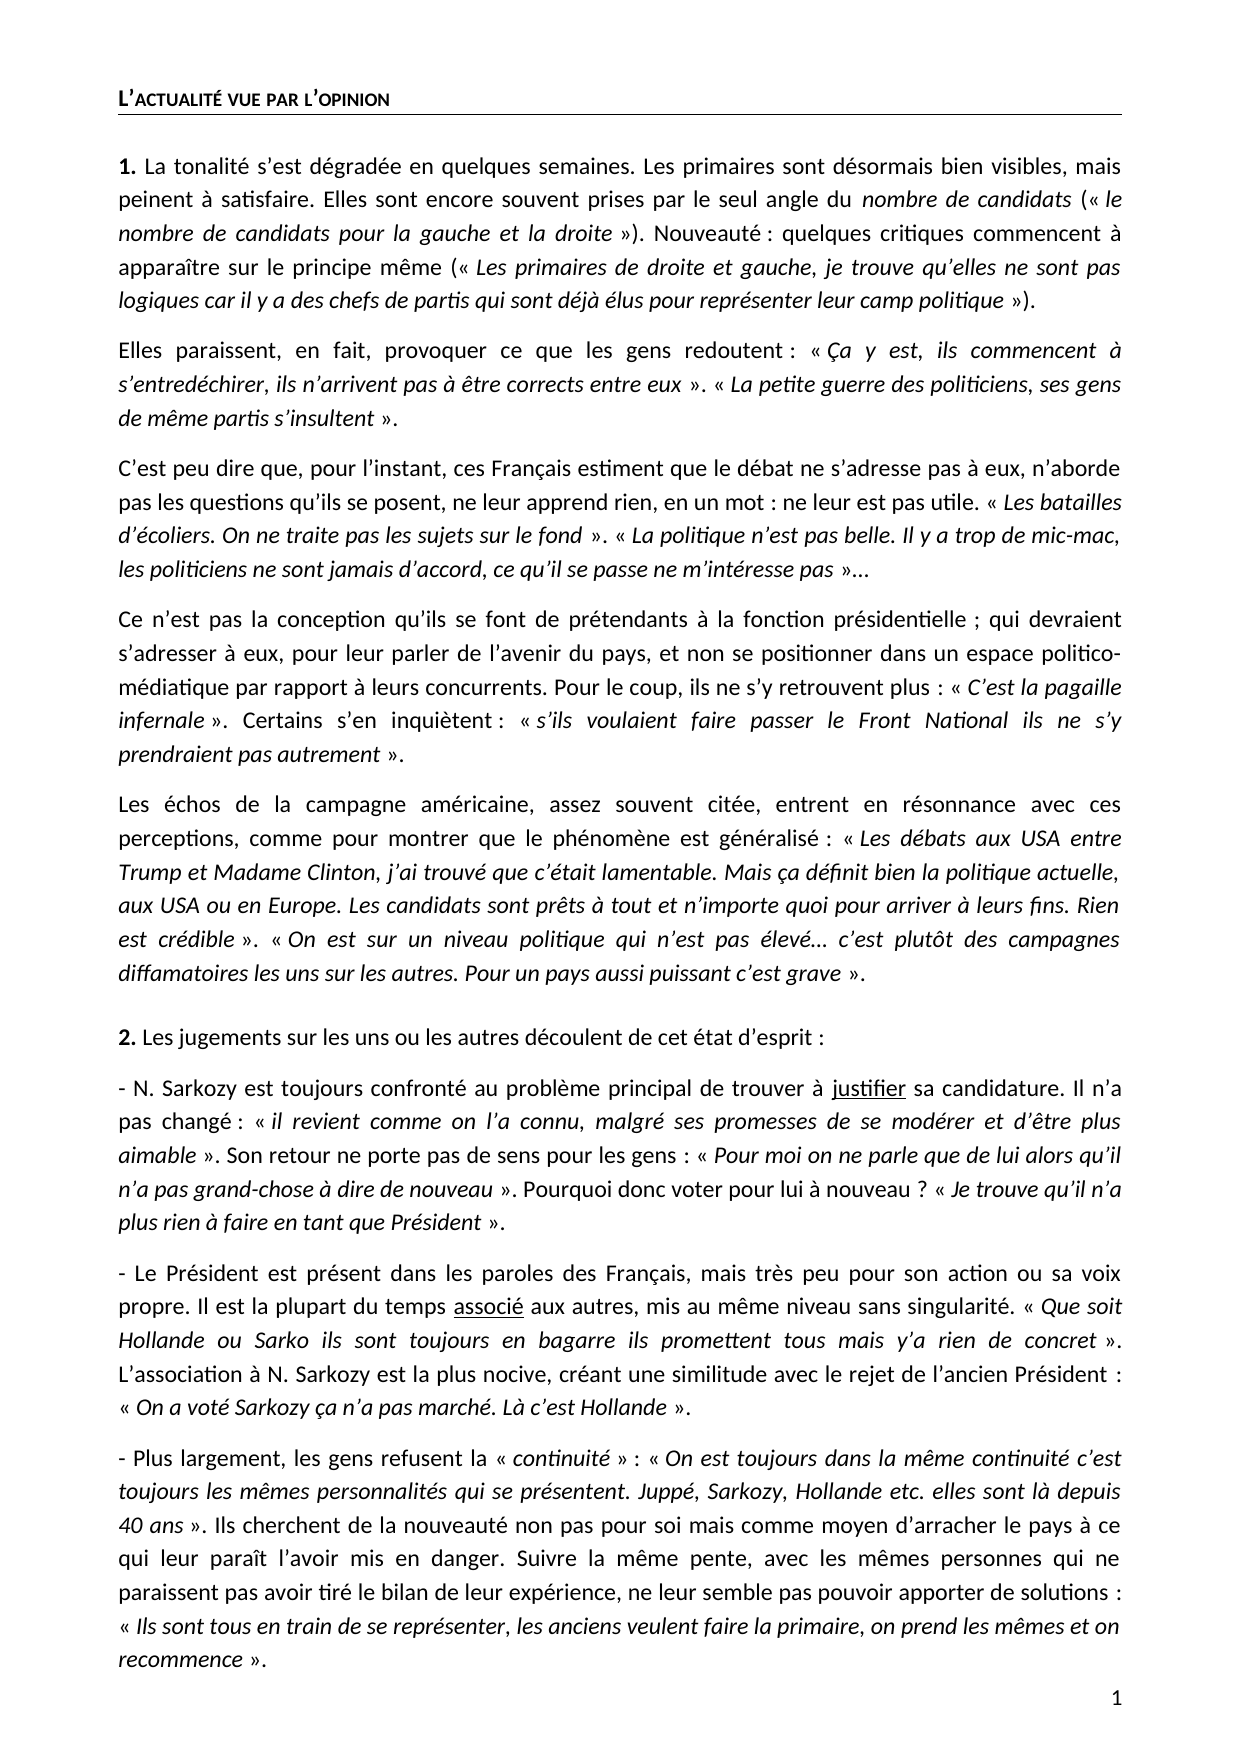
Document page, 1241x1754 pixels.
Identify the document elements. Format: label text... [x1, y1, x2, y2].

text 2. Les jugements sur les uns ou les autres découlent de cet état d’esprit : [118, 1022, 1122, 1052]
text Ce n’est pas la conception qu’ils se font de prétendants à la fonction présidentielle ; qui devraient s’adresser à eux, pour leur parler de l’avenir du pays, et non se positionner dans un espace politico-médiatique par rapport à leurs concurrents. Pour le coup, ils ne s’y retrouvent plus : « C’est la pagaille infernale ». Certains s’en inquiètent : « s’ils voulaient faire passer le Front National ils ne s’y prendraient pas autrement ». [118, 604, 1122, 768]
text 1. La tonalité s’est dégradée en quelques semaines. Les primaires sont désormais bien visibles, mais peinent à satisfaire. Elles sont encore souvent prises par le seul angle du nombre de candidats (« le nombre de candidats pour la gauche et la droite »). Nouveauté : quelques critiques commencent à apparaître sur le principe même (« Les primaires de droite et gauche, je trouve qu’elles ne sont pas logiques car il y a des chefs de partis qui sont déjà élus pour représenter leur camp politique »). [118, 151, 1122, 314]
text - N. Sarkozy est toujours confronté au problème principal de trouver à justifier sa candidature. Il n’a pas changé : « il revient comme on l’a connu, malgré ses promesses de se modérer et d’être plus aimable ». Son retour ne porte pas de sens pour les gens : « Pour moi on ne parle que de lui alors qu’il n’a pas grand-chose à dire de nouveau ». Pourquoi donc voter pour lui à nouveau ? « Je trouve qu’il n’a plus rien à faire en tant que Président ». [118, 1073, 1122, 1237]
text - Le Président est présent dans les paroles des Français, mais très peu pour son action ou sa voix propre. Il est la plupart du temps associé aux autres, mis au même niveau sans singularité. « Que soit Hollande ou Sarko ils sont toujours en bagarre ils promettent tous mais y’a rien de concret ». L’association à N. Sarkozy est la plus nocive, créant une similitude avec le rejet de l’ancien Président : « On a voté Sarkozy ça n’a pas marché. Là c’est Hollande ». [118, 1258, 1122, 1422]
text L’actualité vue par l’opinion [118, 83, 1122, 114]
text - Plus largement, les gens refusent la « continuité » : « On est toujours dans la même continuité c’est toujours les mêmes personnalités qui se présentent. Juppé, Sarkozy, Hollande etc. elles sont là depuis 40 ans ». Ils cherchent de la nouveauté non pas pour soi mais comme moyen d’arracher le pays à ce qui leur paraît l’avoir mis en danger. Suivre la même pente, avec les mêmes personnes qui ne paraissent pas avoir tiré le bilan de leur expérience, ne leur semble pas pouvoir apporter de solutions : « Ils sont tous en train de se représenter, les anciens veulent faire la primaire, on prend les mêmes et on recommence ». [118, 1443, 1122, 1674]
text Elles paraissent, en fait, provoquer ce que les gens redoutent : « Ça y est, ils commencent à s’entredéchirer, ils n’arrivent pas à être corrects entre eux ». « La petite guerre des politiciens, ses gens de même partis s’insultent ». [118, 336, 1122, 432]
text Les échos de la campagne américaine, assez souvent citée, entrent en résonnance avec ces perceptions, comme pour montrer que le phénomène est généralisé : « Les débats aux USA entre Trump et Madame Clinton, j’ai trouvé que c’était lamentable. Mais ça définit bien la politique actuelle, aux USA ou en Europe. Les candidats sont prêts à tout et n’importe quoi pour arriver à leurs fins. Rien est crédible ». « On est sur un niveau politique qui n’est pas élevé… c’est plutôt des campagnes diffamatoires les uns sur les autres. Pour un pays aussi puissant c’est grave ». [118, 789, 1122, 987]
text C’est peu dire que, pour l’instant, ces Français estiment que le débat ne s’adresse pas à eux, n’aborde pas les questions qu’ils se posent, ne leur apprend rien, en un mot : ne leur est pas utile. « Les batailles d’écoliers. On ne traite pas les sujets sur le fond ». « La politique n’est pas belle. Il y a trop de mic-mac, les politiciens ne sont jamais d’accord, ce qu’il se passe ne m’intéresse pas »… [118, 453, 1122, 583]
